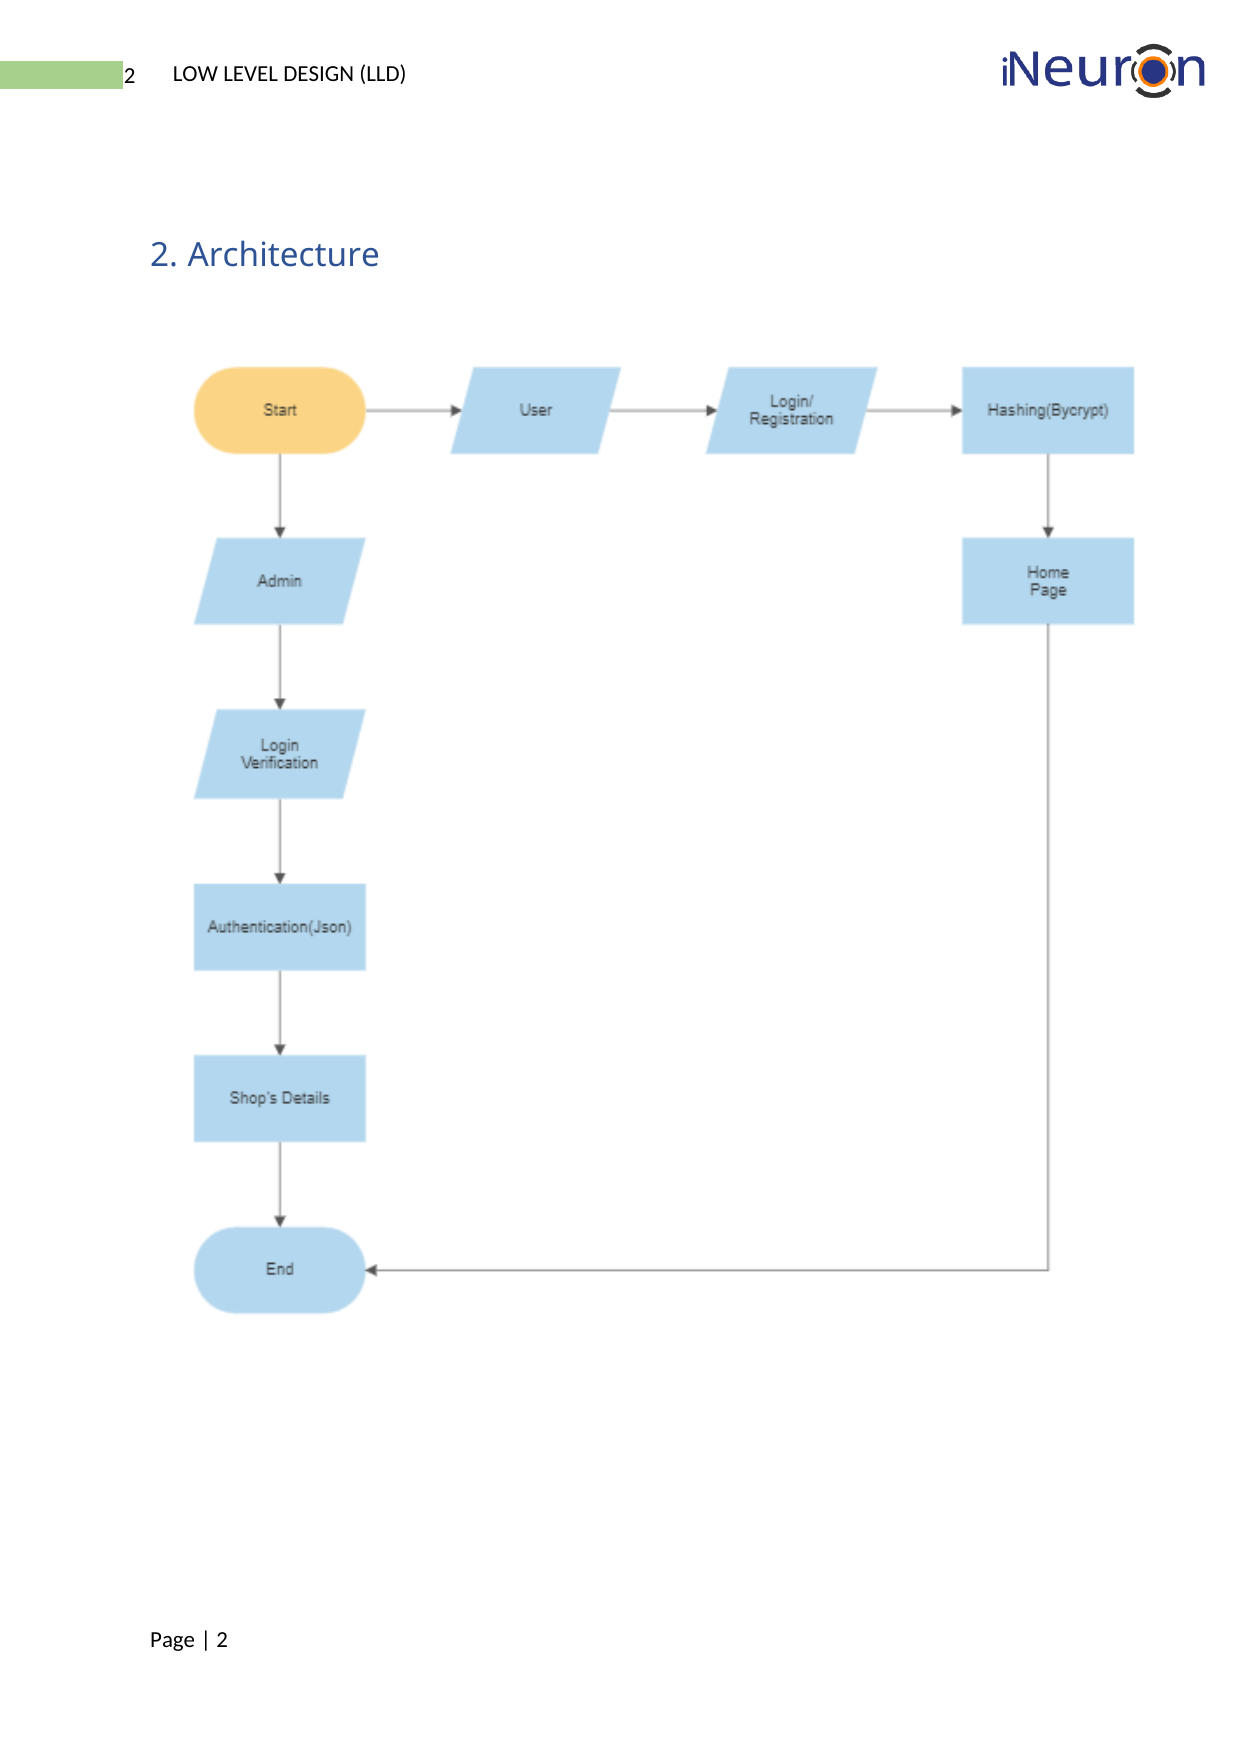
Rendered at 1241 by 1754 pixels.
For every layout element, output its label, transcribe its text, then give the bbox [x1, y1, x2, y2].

picture [1002, 43, 1205, 98]
subtitle Architecture [150, 231, 1163, 276]
picture [122, 347, 1150, 1342]
